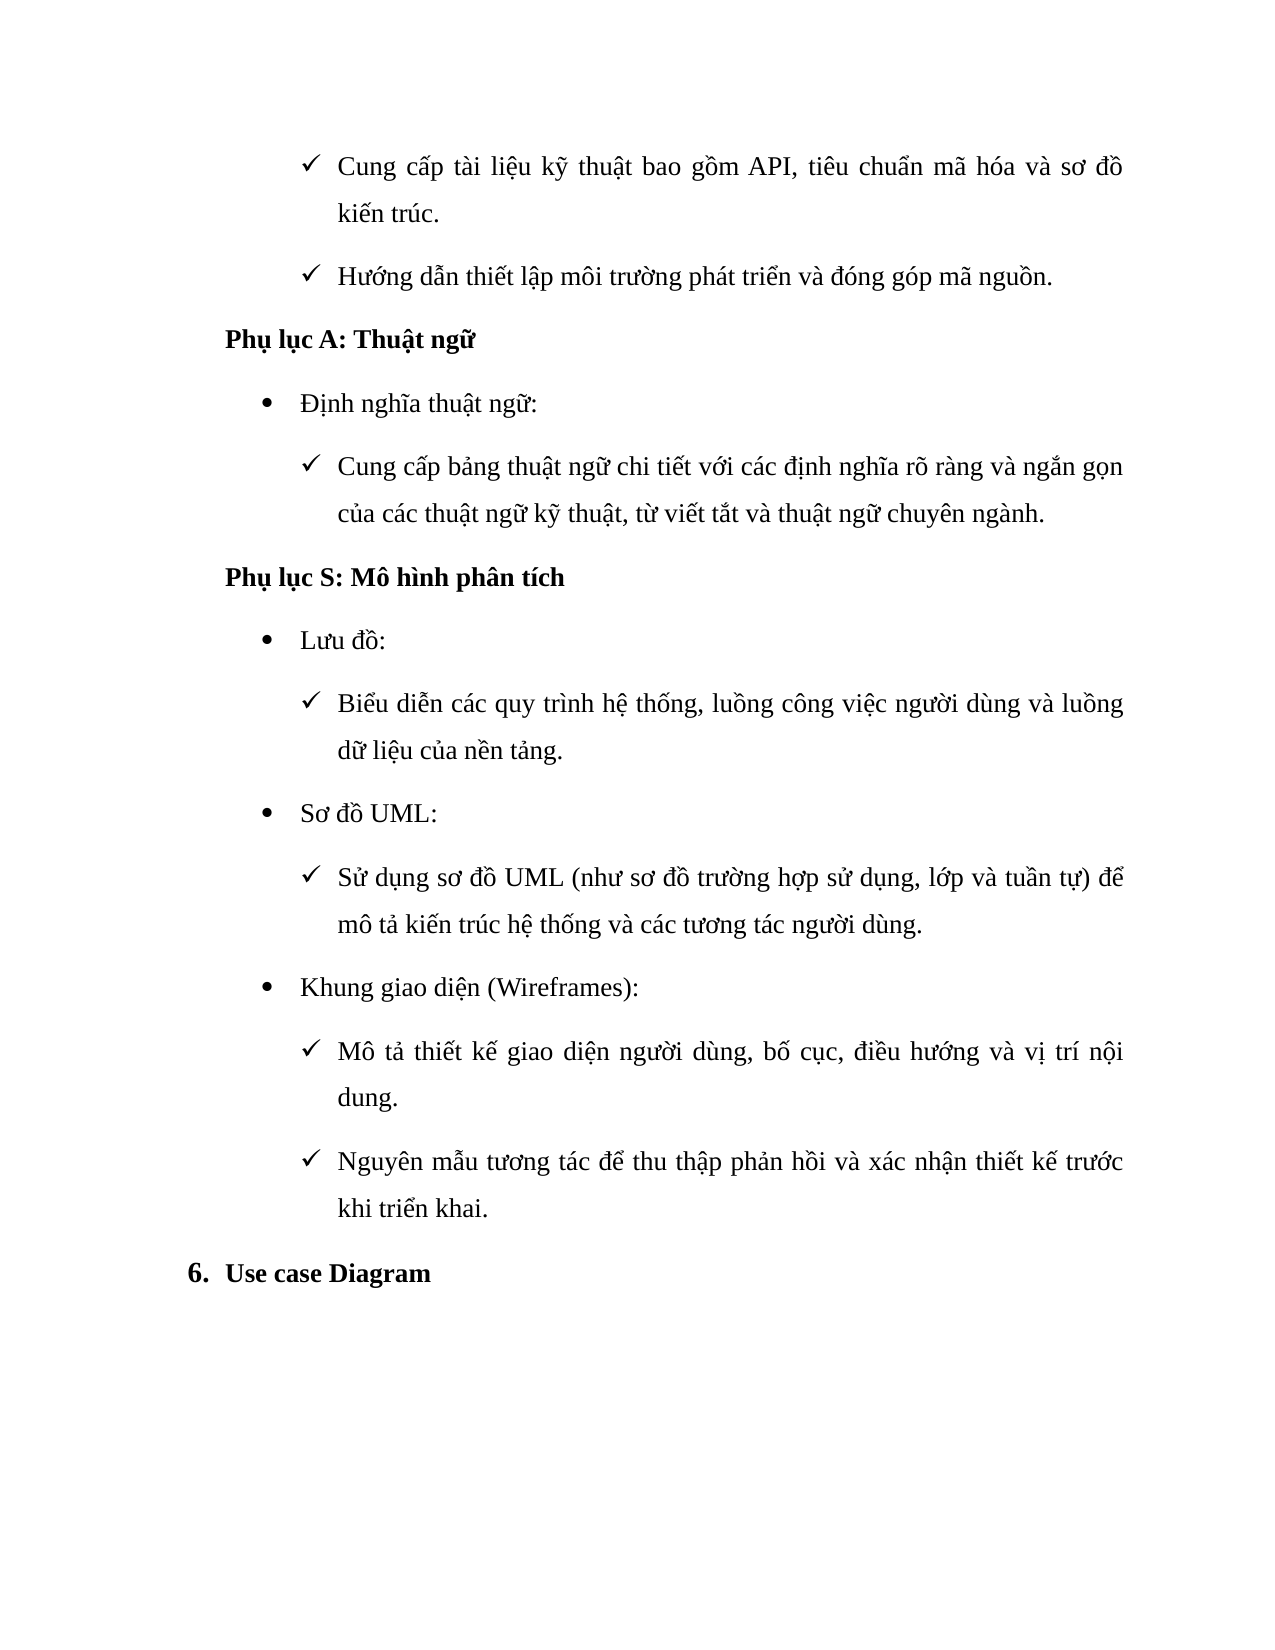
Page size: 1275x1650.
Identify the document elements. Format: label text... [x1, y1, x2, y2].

list Biểu diễn các quy trình hệ thống, luồng công việc người dùng và luồng dữ liệu của nền tảng. [300, 687, 1125, 765]
list Sơ đồ UML: [262, 798, 1125, 829]
list Cung cấp tài liệu kỹ thuật bao gồm API, tiêu chuẩn mã hóa và sơ đồ kiến trúc. [300, 150, 1125, 228]
text Phụ lục S: Mô hình phân tích [150, 561, 1125, 592]
list Định nghĩa thuật ngữ: [262, 387, 1125, 418]
list Use case Diagram [187, 1255, 1125, 1288]
list Khung giao diện (Wireframes): [262, 971, 1125, 1002]
list Mô tả thiết kế giao diện người dùng, bố cục, điều hướng và vị trí nội dung. [300, 1035, 1125, 1113]
list Cung cấp bảng thuật ngữ chi tiết với các định nghĩa rõ ràng và ngắn gọn của các thuật ngữ kỹ thuật, từ viết tắt và thuật ngữ chuyên ngành. [300, 451, 1125, 528]
list Sử dụng sơ đồ UML (như sơ đồ trường hợp sử dụng, lớp và tuần tự) để mô tả kiến trúc hệ thống và các tương tác người dùng. [300, 861, 1125, 939]
list Hướng dẫn thiết lập môi trường phát triển và đóng góp mã nguồn. [300, 260, 1125, 291]
list Nguyên mẫu tương tác để thu thập phản hồi và xác nhận thiết kế trước khi triển khai. [300, 1145, 1125, 1223]
list Lưu đồ: [262, 624, 1125, 655]
text Phụ lục A: Thuật ngữ [150, 324, 1125, 355]
